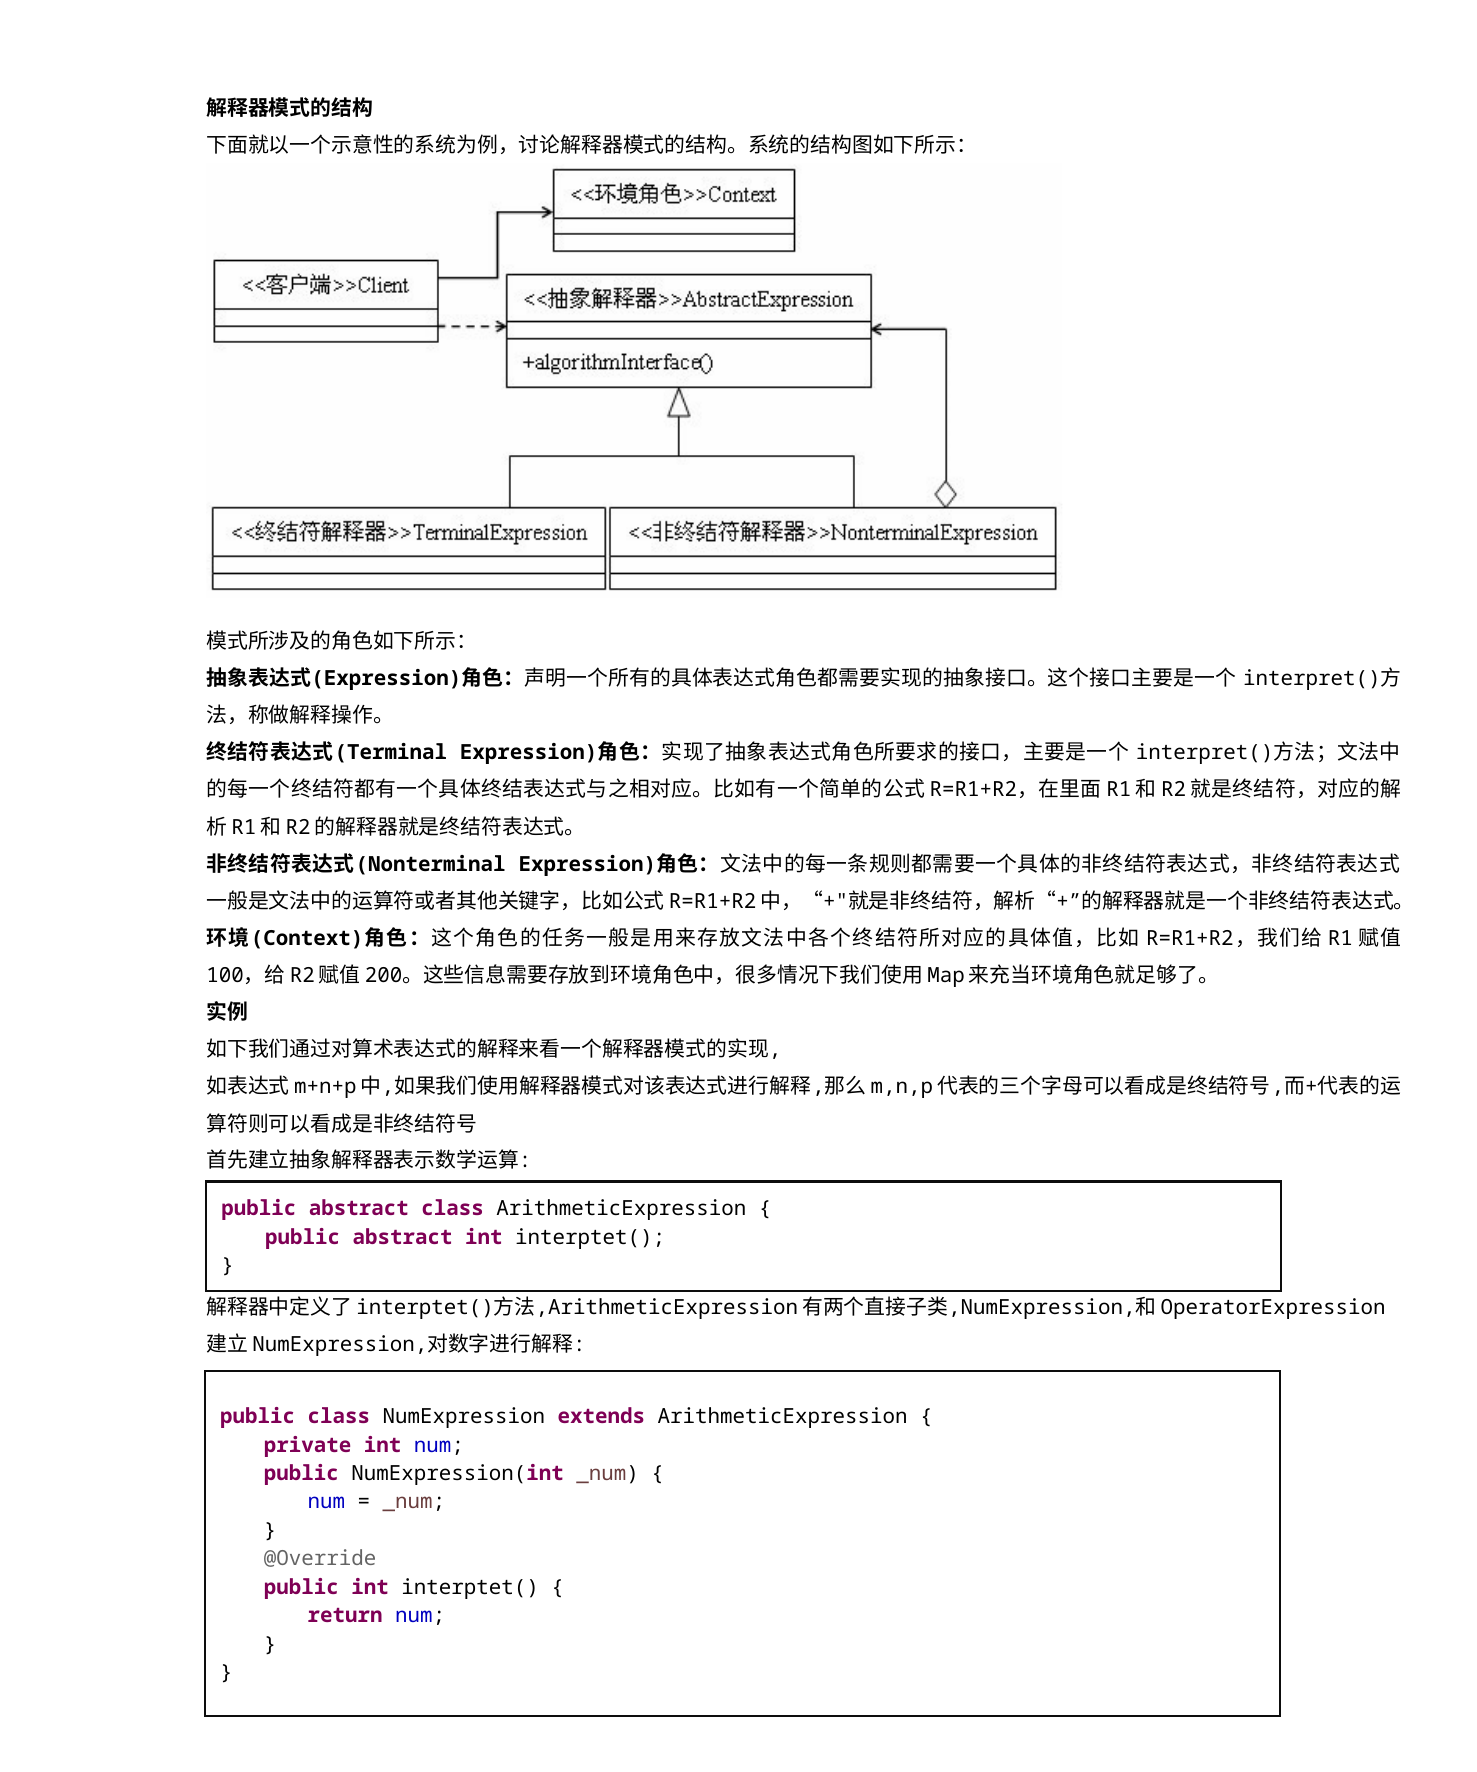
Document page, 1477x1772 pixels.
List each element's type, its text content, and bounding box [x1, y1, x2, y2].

text 环境(Context)角色：这个角色的任务一般是用来存放文法中各个终结符所对应的具体值，比如R=R1+R2，我们给R1赋值100，给R2赋值200。这些信息需要存放到环境角色中，很多情况下我们使用Map来充当环境角色就足够了。 [206, 920, 1401, 990]
text 如表达式m+n+p中,如果我们使用解释器模式对该表达式进行解释,那么m,n,p代表的三个字母可以看成是终结符号,而+代表的运算符则可以看成是非终结符号 [206, 1068, 1401, 1138]
text 实例 [206, 994, 1401, 1027]
text 解释器中定义了interptet()方法,ArithmeticExpression有两个直接子类,NumExpression,和OperatorExpression [206, 1289, 1401, 1322]
text 解释器模式的结构 [206, 90, 1401, 122]
text 抽象表达式(Expression)角色：声明一个所有的具体表达式角色都需要实现的抽象接口。这个接口主要是一个interpret()方法，称做解释操作。 [206, 660, 1401, 730]
text 终结符表达式(Terminal Expression)角色：实现了抽象表达式角色所要求的接口，主要是一个interpret()方法；文法中的每一个终结符都有一个具体终结表达式与之相对应。比如有一个简单的公式R=R1+R2，在里面R1和R2就是终结符，对应的解析R1和R2的解释器就是终结符表达式。 [206, 734, 1401, 841]
text 首先建立抽象解释器表示数学运算: [206, 1143, 1401, 1175]
picture [206, 163, 1063, 598]
text 建立NumExpression,对数字进行解释: [206, 1327, 1401, 1359]
text 非终结符表达式(Nonterminal Expression)角色：文法中的每一条规则都需要一个具体的非终结符表达式，非终结符表达式一般是文法中的运算符或者其他关键字，比如公式R=R1+R2中，“+"就是非终结符，解析“+”的解释器就是一个非终结符表达式。 [206, 846, 1401, 916]
text 下面就以一个示意性的系统为例，讨论解释器模式的结构。系统的结构图如下所示： [206, 127, 1401, 159]
text 模式所涉及的角色如下所示： [206, 623, 1401, 656]
text 如下我们通过对算术表达式的解释来看一个解释器模式的实现, [206, 1031, 1401, 1064]
